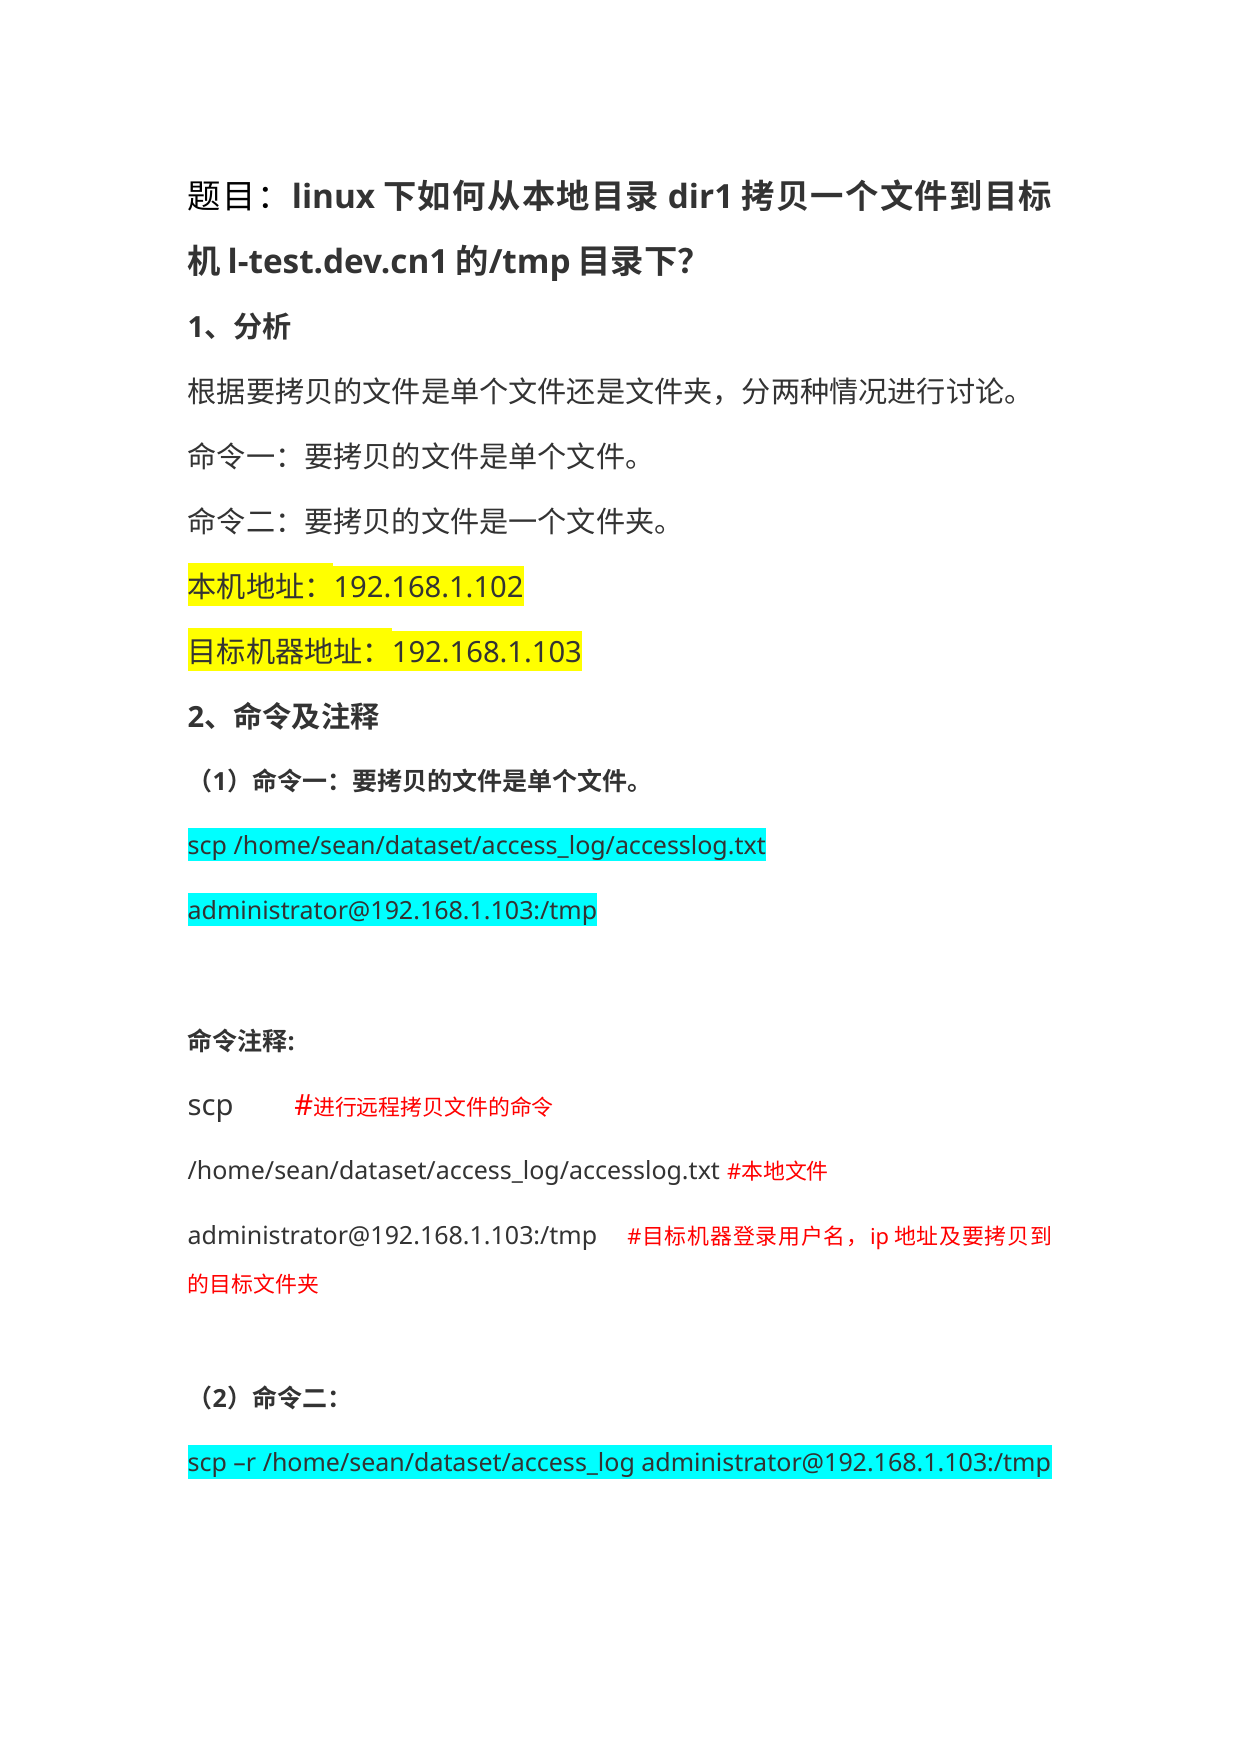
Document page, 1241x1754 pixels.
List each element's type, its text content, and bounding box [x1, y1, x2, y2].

text 命令二：要拷贝的文件是一个文件夹。 [187, 487, 1053, 552]
text scp –r /home/sean/dataset/access_log administrator@192.168.1.103:/tmp [187, 1429, 1053, 1494]
text （2）命令二： [187, 1364, 1053, 1429]
text 命令一：要拷贝的文件是单个文件。 [187, 422, 1053, 487]
text （1）命令一：要拷贝的文件是单个文件。 [187, 747, 1053, 812]
text 目标机器地址：192.168.1.103 [187, 617, 1053, 682]
text 1、分析 [187, 292, 1053, 357]
text 命令注释: [187, 1007, 1053, 1072]
text scp /home/sean/dataset/access_log/accesslog.txt administrator@192.168.1.103:/tmp [187, 812, 1053, 942]
text 本机地址：192.168.1.102 [187, 552, 1053, 617]
text 题目：linux下如何从本地目录dir1拷贝一个文件到目标机l-test.dev.cn1的/tmp目录下？ [187, 162, 1053, 292]
text scp #进行远程拷贝文件的命令 [187, 1072, 1053, 1137]
text /home/sean/dataset/access_log/accesslog.txt #本地文件 [187, 1137, 1053, 1202]
text 根据要拷贝的文件是单个文件还是文件夹，分两种情况进行讨论。 [187, 357, 1053, 422]
text 2、命令及注释 [187, 682, 1053, 747]
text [187, 1202, 1053, 1299]
